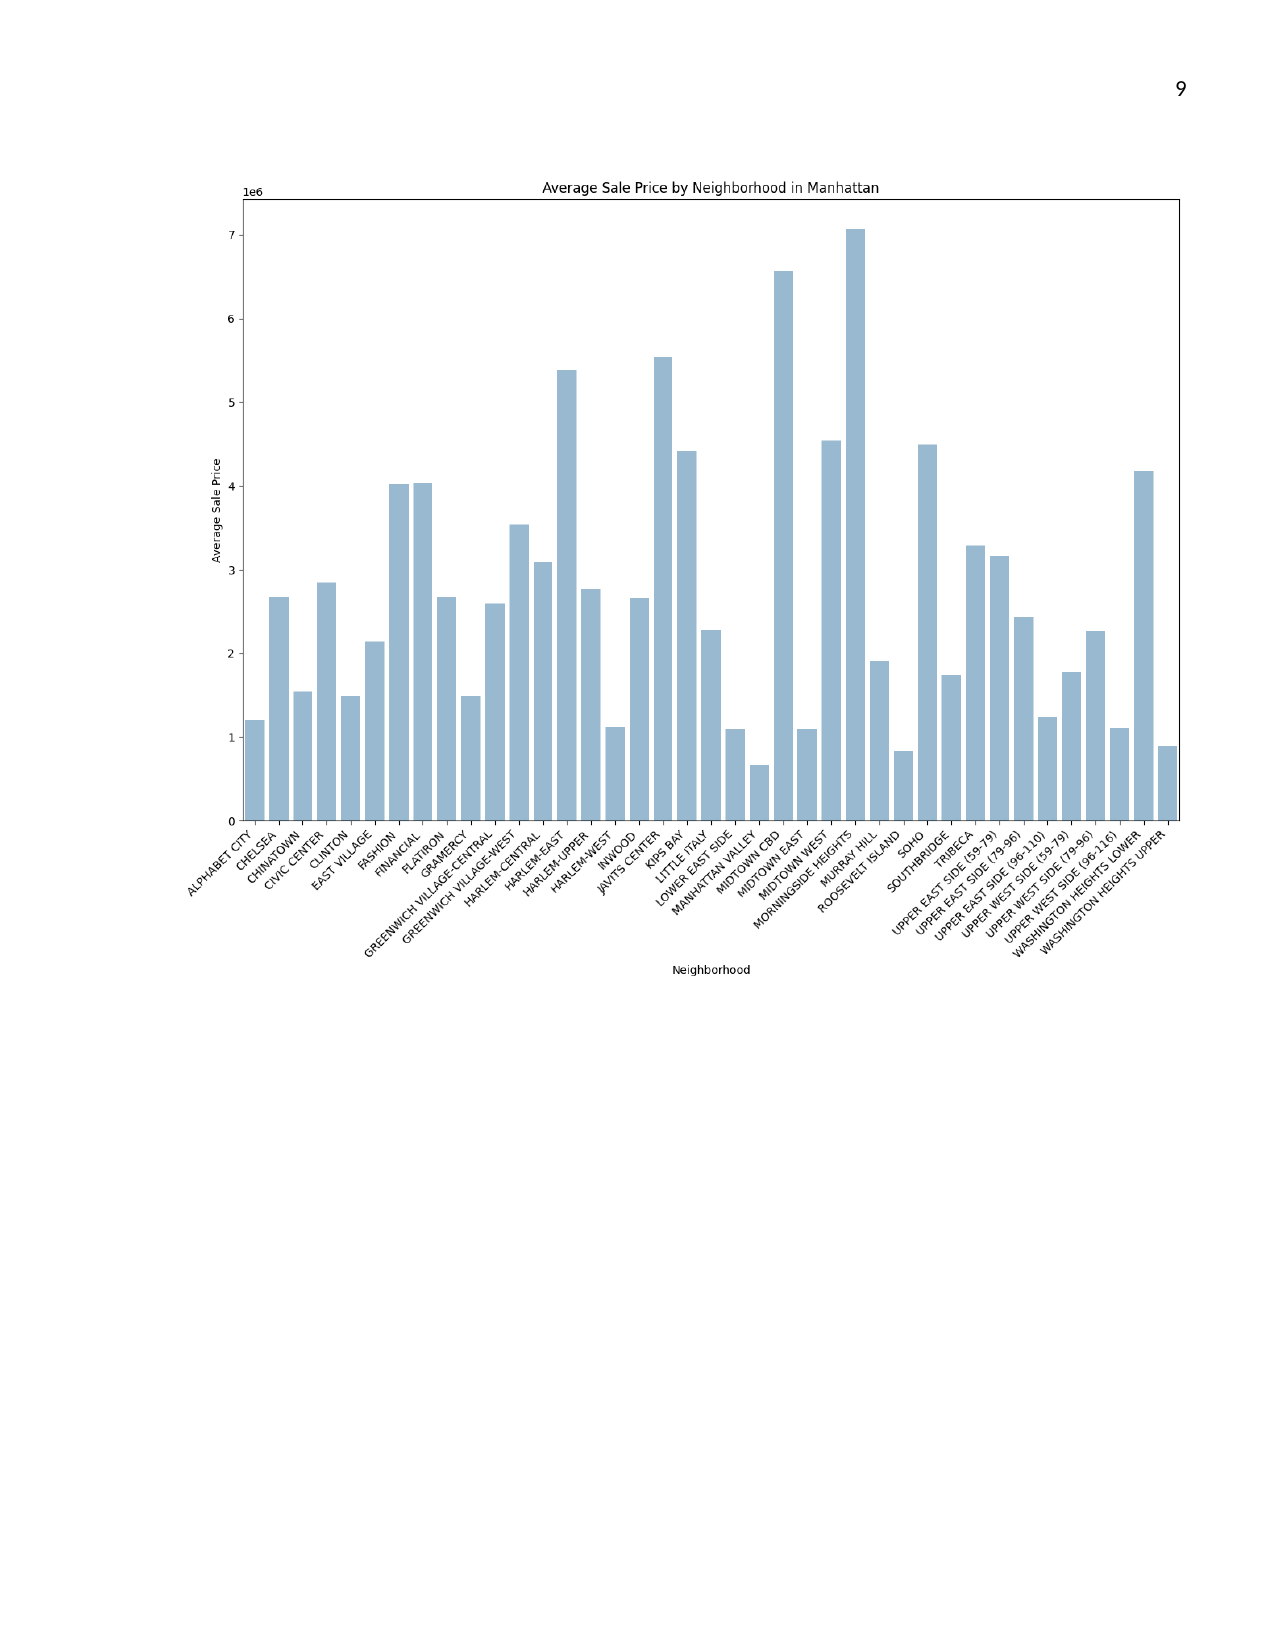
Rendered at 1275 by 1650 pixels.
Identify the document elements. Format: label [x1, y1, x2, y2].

picture [177, 173, 1187, 984]
